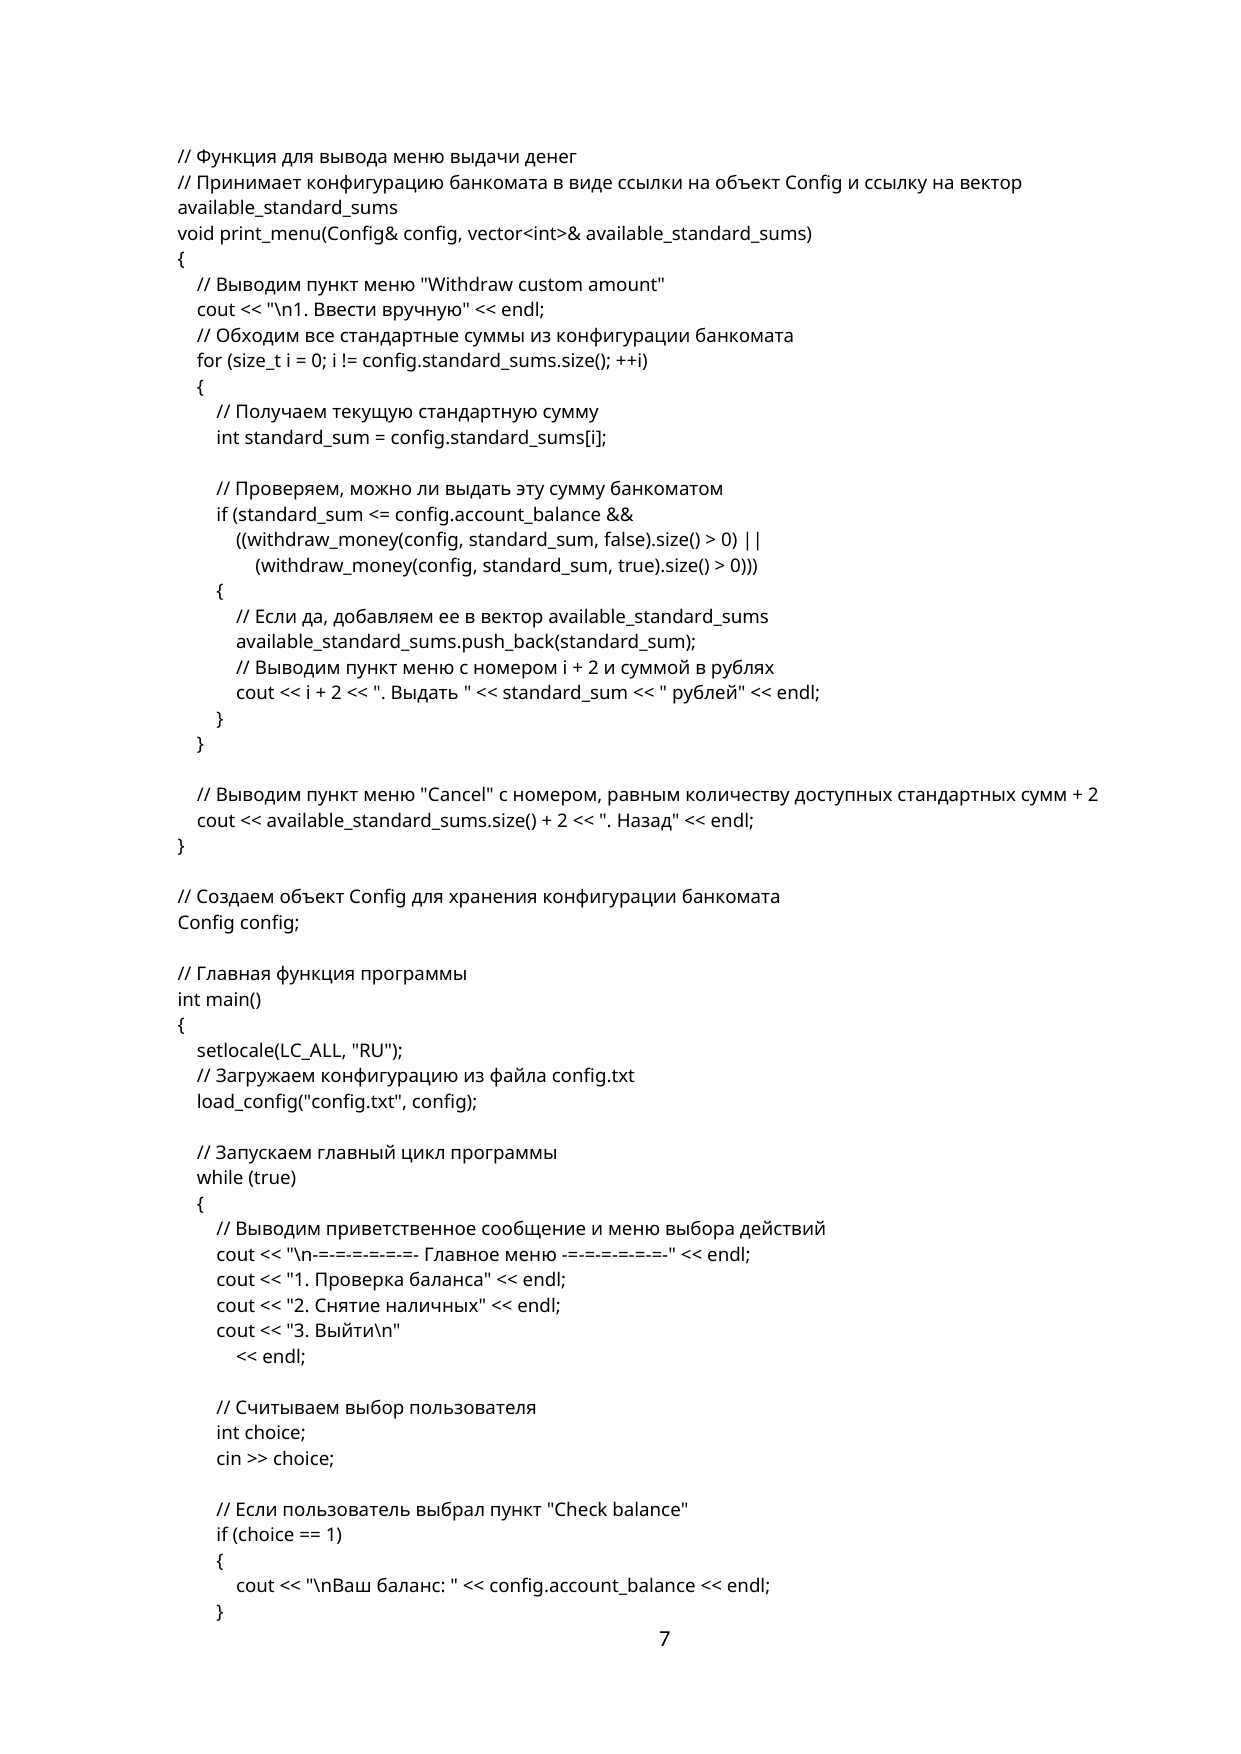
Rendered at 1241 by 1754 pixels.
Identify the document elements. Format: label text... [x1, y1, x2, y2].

text { [177, 246, 1152, 271]
text // Главная функция программы [177, 960, 1152, 986]
text cout << "\n-=-=-=-=-=-=- Главное меню -=-=-=-=-=-=-" << endl; [177, 1241, 1152, 1267]
text (withdraw_money(config, standard_sum, true).size() > 0))) [177, 552, 1152, 577]
text // Создаем объект Config для хранения конфигурации банкомата [177, 884, 1152, 909]
text } [177, 1598, 1152, 1624]
text // Выводим пункт меню "Cancel" с номером, равным количеству доступных стандартных сумм + 2 [177, 782, 1152, 807]
text load_config("config.txt", config); [177, 1088, 1152, 1113]
text { [177, 1190, 1152, 1216]
text { [177, 373, 1152, 399]
text Config config; [177, 909, 1152, 935]
text cout << "\n1. Ввести вручную" << endl; [177, 297, 1152, 322]
text if (standard_sum <= config.account_balance && [177, 501, 1152, 526]
text // Запускаем главный цикл программы [177, 1139, 1152, 1164]
text // Получаем текущую стандартную сумму [177, 399, 1152, 424]
text } [177, 705, 1152, 731]
text while (true) [177, 1164, 1152, 1190]
text // Функция для вывода меню выдачи денег [177, 144, 1152, 169]
text } [177, 731, 1152, 756]
text // Выводим приветственное сообщение и меню выбора действий [177, 1216, 1152, 1241]
text cin >> choice; [177, 1445, 1152, 1471]
text } [177, 833, 1152, 858]
text cout << "\nВаш баланс: " << config.account_balance << endl; [177, 1573, 1152, 1598]
text // Выводим пункт меню "Withdraw custom amount" [177, 271, 1152, 297]
text { [177, 1547, 1152, 1573]
text if (choice == 1) [177, 1522, 1152, 1547]
text int standard_sum = config.standard_sums[i]; [177, 424, 1152, 450]
text // Принимает конфигурацию банкомата в виде ссылки на объект Config и ссылку на вектор available_standard_sums [177, 169, 1152, 220]
text // Считываем выбор пользователя [177, 1394, 1152, 1420]
text setlocale(LC_ALL, "RU"); [177, 1037, 1152, 1062]
text { [177, 1011, 1152, 1037]
text for (size_t i = 0; i != config.standard_sums.size(); ++i) [177, 348, 1152, 373]
text { [177, 577, 1152, 603]
text cout << "3. Выйти\n" [177, 1318, 1152, 1343]
text // Обходим все стандартные суммы из конфигурации банкомата [177, 322, 1152, 348]
text // Если пользователь выбрал пункт "Check balance" [177, 1496, 1152, 1522]
text // Загружаем конфигурацию из файла config.txt [177, 1062, 1152, 1088]
text cout << available_standard_sums.size() + 2 << ". Назад" << endl; [177, 807, 1152, 833]
text int choice; [177, 1420, 1152, 1445]
text cout << i + 2 << ". Выдать " << standard_sum << " рублей" << endl; [177, 679, 1152, 705]
text // Если да, добавляем ее в вектор available_standard_sums [177, 603, 1152, 628]
text int main() [177, 986, 1152, 1011]
text ((withdraw_money(config, standard_sum, false).size() > 0) || [177, 526, 1152, 552]
text void print_menu(Config& config, vector<int>& available_standard_sums) [177, 220, 1152, 246]
text // Выводим пункт меню с номером i + 2 и суммой в рублях [177, 654, 1152, 679]
text cout << "2. Снятие наличных" << endl; [177, 1292, 1152, 1318]
text // Проверяем, можно ли выдать эту сумму банкоматом [177, 475, 1152, 501]
text cout << "1. Проверка баланса" << endl; [177, 1267, 1152, 1292]
text << endl; [177, 1343, 1152, 1369]
text available_standard_sums.push_back(standard_sum); [177, 628, 1152, 654]
